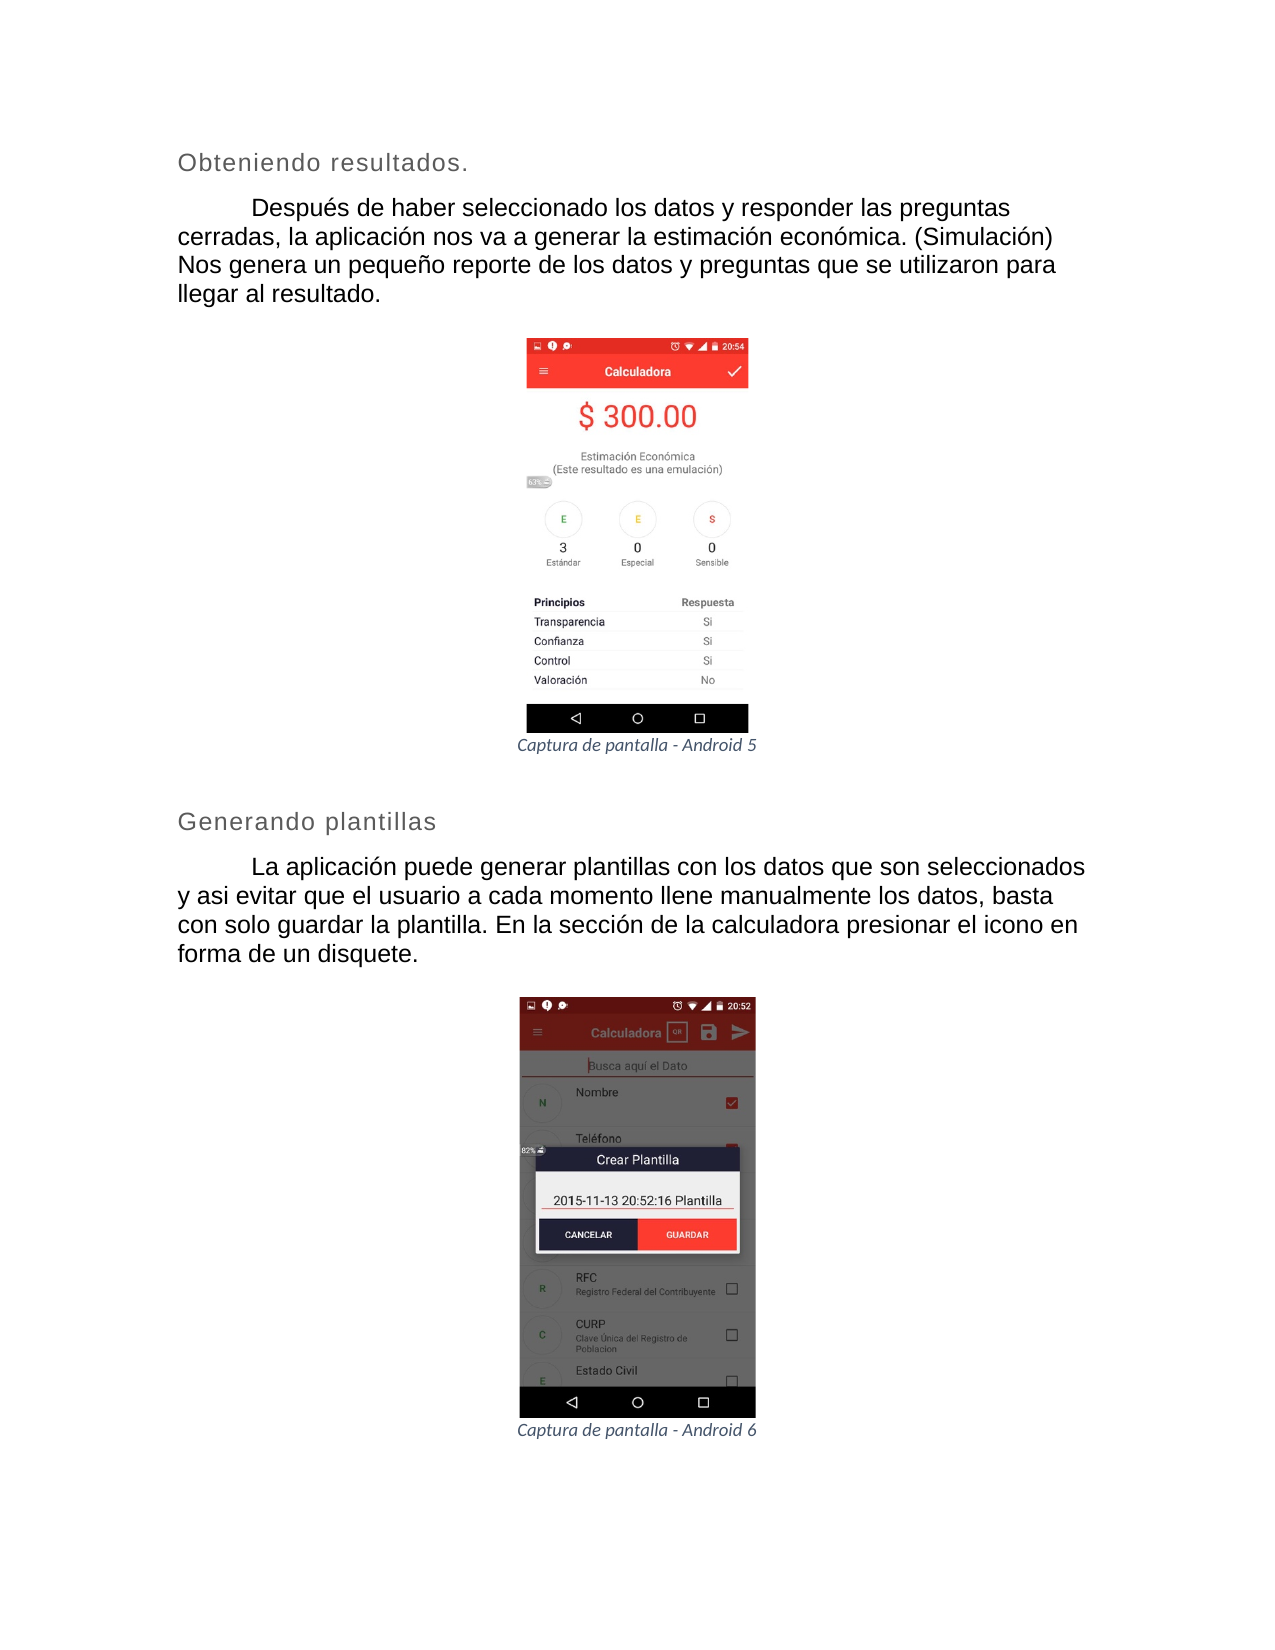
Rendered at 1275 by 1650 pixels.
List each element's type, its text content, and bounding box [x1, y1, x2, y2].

text Nos genera un pequeño reporte de los datos y preguntas que se utilizaron para llegar al resultado. [177, 251, 1098, 308]
text Después de haber seleccionado los datos y responder las preguntas cerradas, la aplicación nos va a generar la estimación económica. (Simulación) [177, 193, 1098, 251]
subtitle Obteniendo resultados. [177, 148, 1098, 176]
subtitle Generando plantillas [177, 807, 1098, 836]
picture [526, 338, 749, 733]
text La aplicación puede generar plantillas con los datos que son seleccionados y asi evitar que el usuario a cada momento llene manualmente los datos, basta con solo guardar la plantilla. En la sección de la calculadora presionar el icono en forma de un disquete. [177, 852, 1098, 967]
picture [519, 997, 756, 1418]
